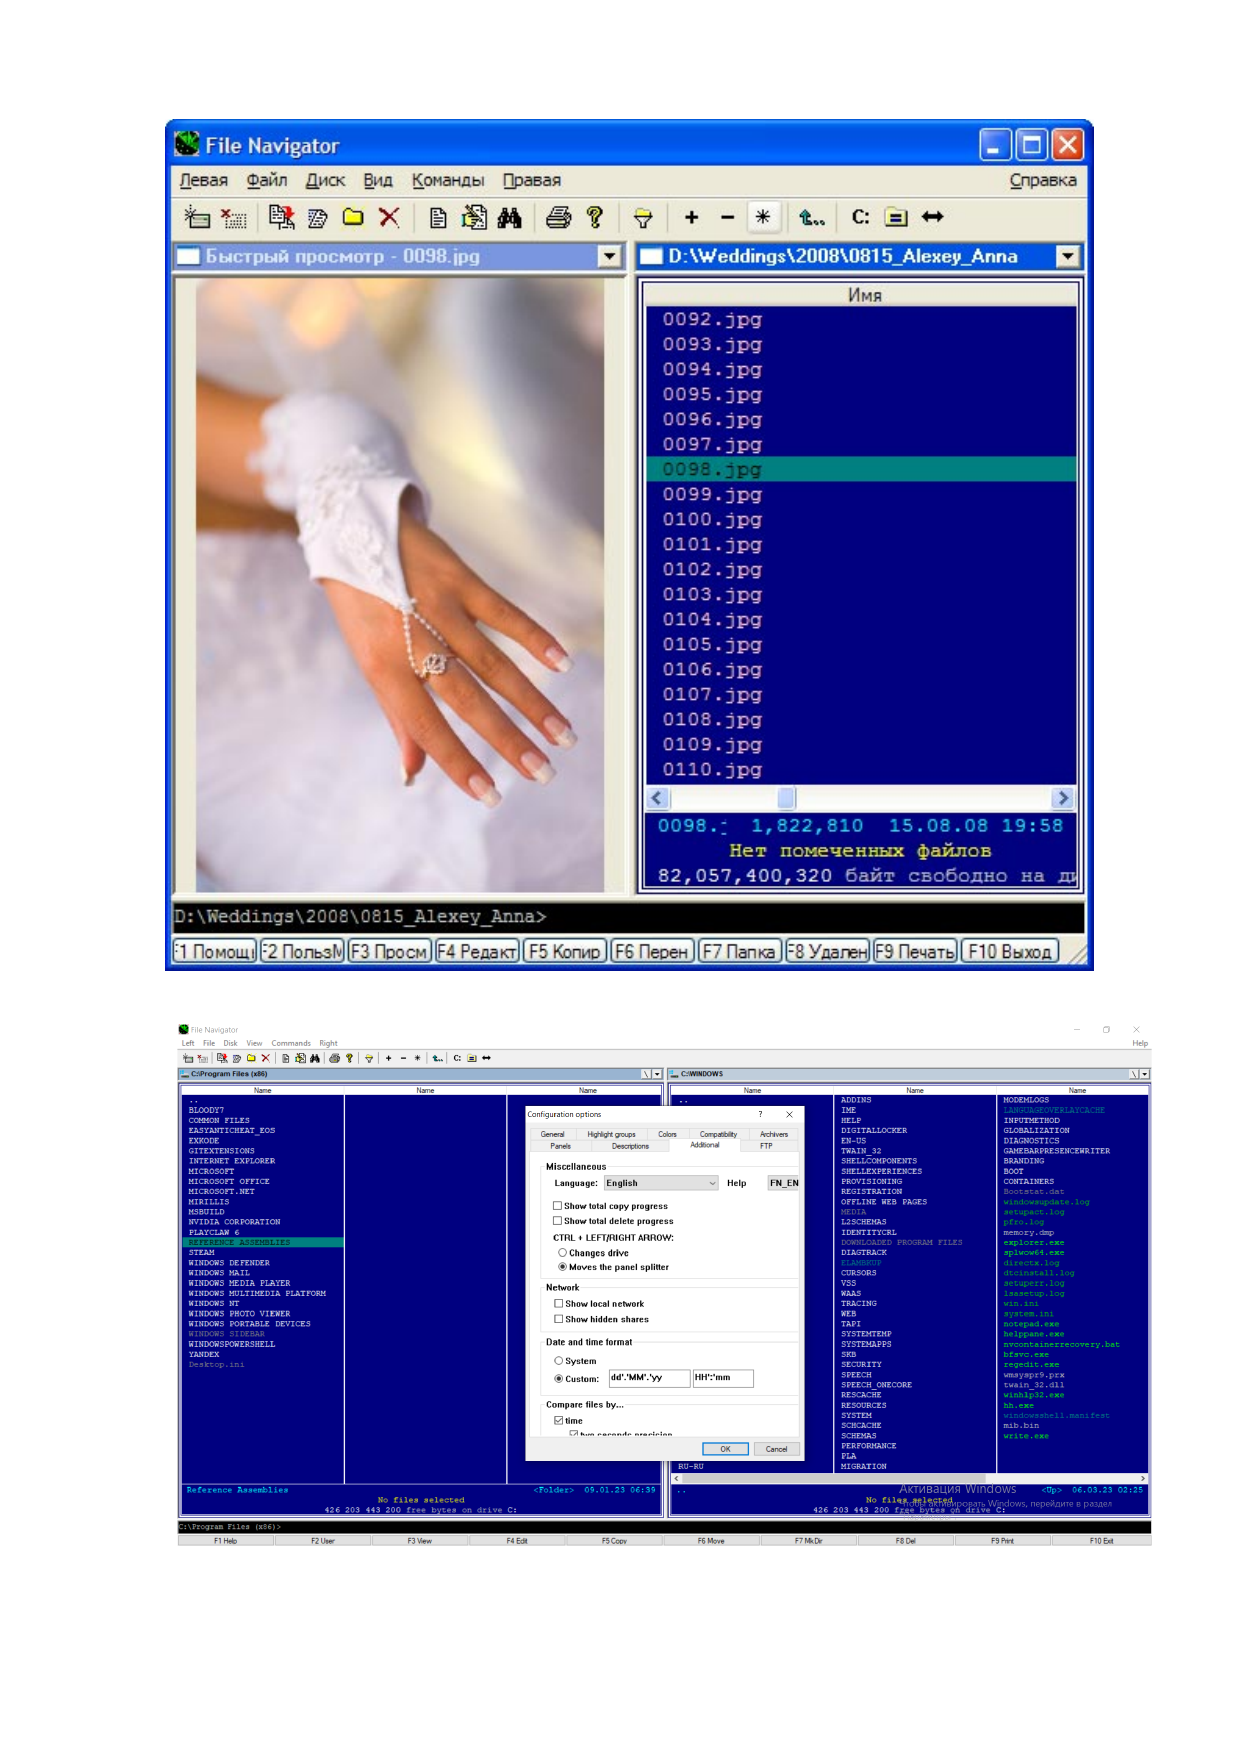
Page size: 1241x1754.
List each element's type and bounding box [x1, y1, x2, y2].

picture [165, 119, 1094, 971]
picture [177, 1023, 1152, 1546]
